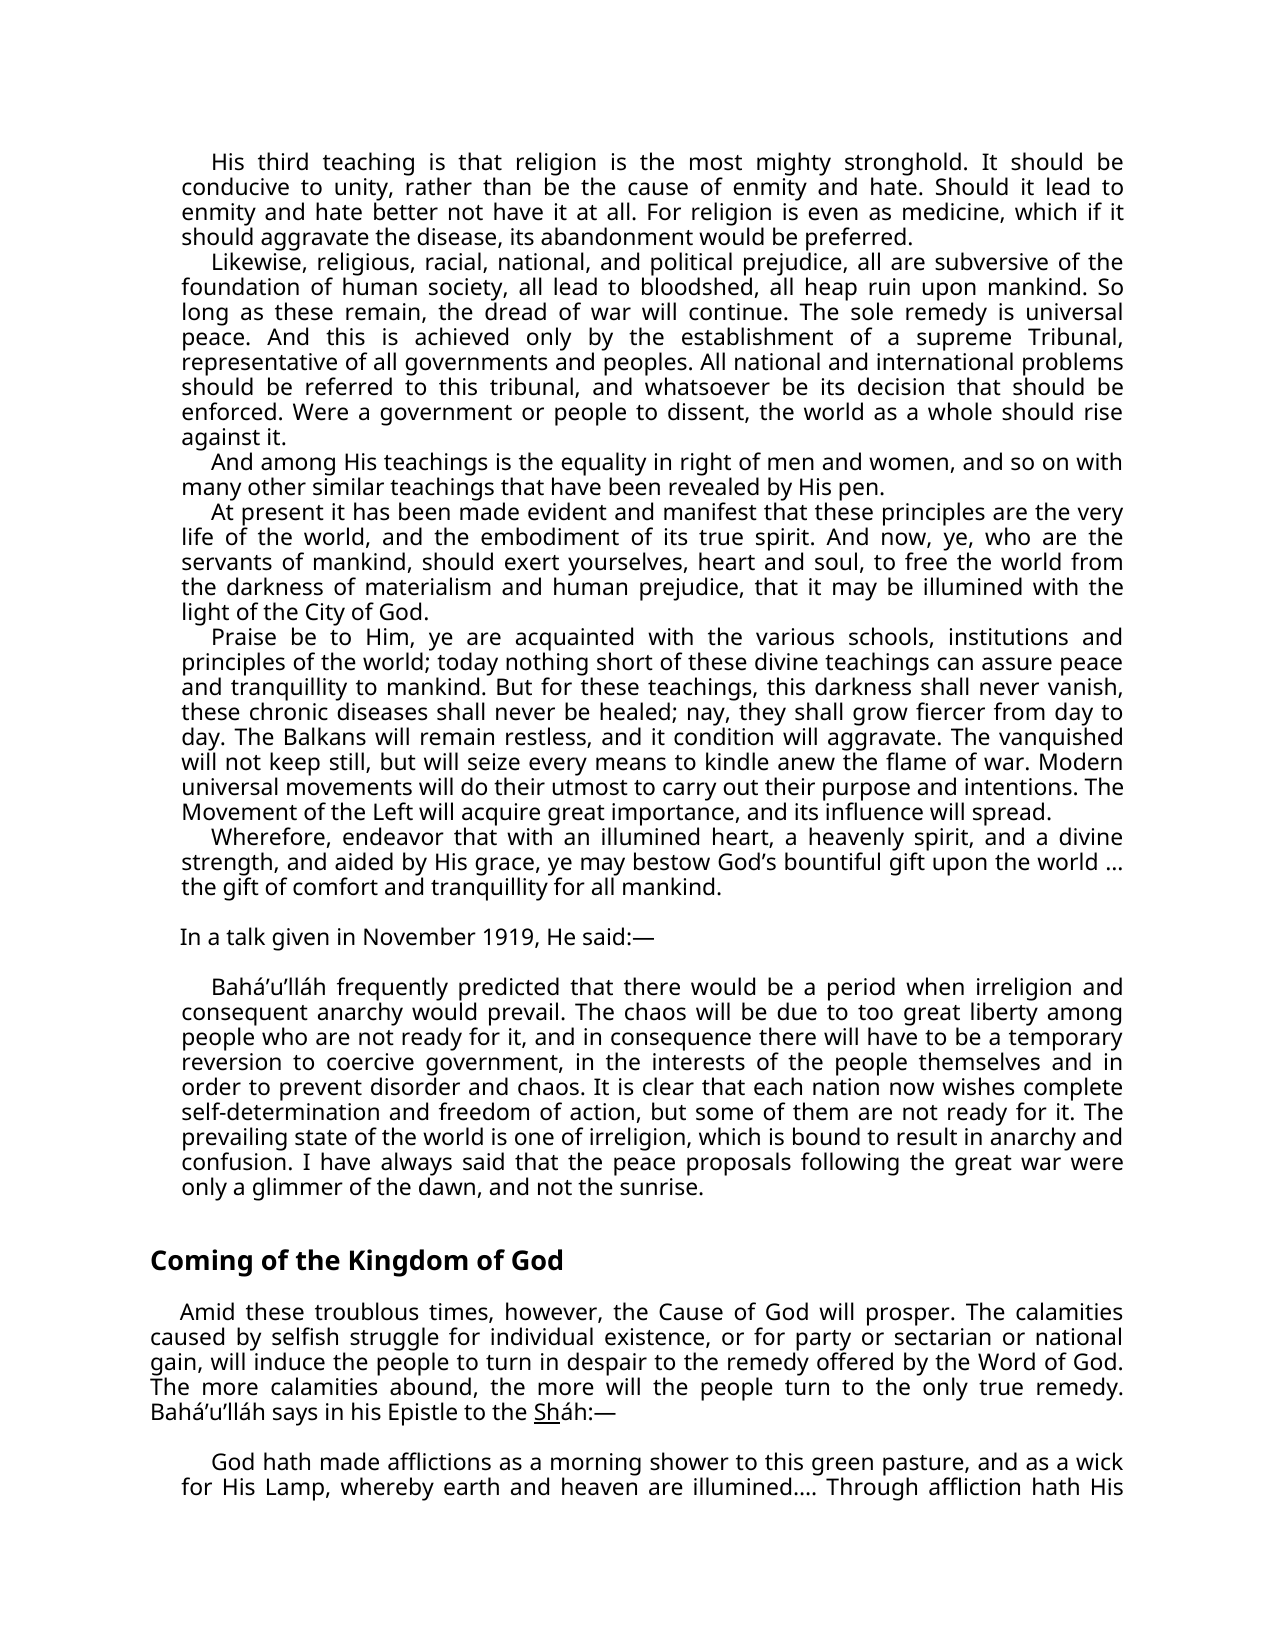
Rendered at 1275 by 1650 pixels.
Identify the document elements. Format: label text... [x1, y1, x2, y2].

text Bahá’u’lláh frequently predicted that there would be a period when irreligion and consequent anarchy would prevail. The chaos will be due to too great liberty among people who are not ready for it, and in consequence there will have to be a temporary reversion to coercive government, in the interests of the people themselves and in order to prevent disorder and chaos. It is clear that each nation now wishes complete self-determination and freedom of action, but some of them are not ready for it. The prevailing state of the world is one of irreligion, which is bound to result in anarchy and confusion. I have always said that the peace proposals following the great war were only a glimmer of the dawn, and not the sunrise. [181, 975, 1125, 1200]
text Amid these troublous times, however, the Cause of God will prosper. The calamities caused by selfish struggle for individual existence, or for party or sectarian or national gain, will induce the people to turn in despair to the remedy offered by the Word of God. The more calamities abound, the more will the people turn to the only true remedy. Bahá’u’lláh says in his Epistle to the Sháh:— [150, 1300, 1125, 1425]
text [181, 1450, 1125, 1500]
text Praise be to Him, ye are acquainted with the various schools, institutions and principles of the world; today nothing short of these divine teachings can assure peace and tranquillity to mankind. But for these teachings, this darkness shall never vanish, these chronic diseases shall never be healed; nay, they shall grow fiercer from day to day. The Balkans will remain restless, and it condition will aggravate. The vanquished will not keep still, but will seize every means to kindle anew the flame of war. Modern universal movements will do their utmost to carry out their purpose and intentions. The Movement of the Left will acquire great importance, and its influence will spread. [181, 625, 1125, 825]
text Wherefore, endeavor that with an illumined heart, a heavenly spirit, and a divine strength, and aided by His grace, ye may bestow God’s bountiful gift upon the world … the gift of comfort and tranquillity for all mankind. [181, 825, 1125, 900]
text His third teaching is that religion is the most mighty stronghold. It should be conducive to unity, rather than be the cause of enmity and hate. Should it lead to enmity and hate better not have it at all. For religion is even as medicine, which if it should aggravate the disease, its abandonment would be preferred. [181, 150, 1125, 250]
text In a talk given in November 1919, He said:— [150, 925, 1125, 950]
text At present it has been made evident and manifest that these principles are the very life of the world, and the embodiment of its true spirit. And now, ye, who are the servants of mankind, should exert yourselves, heart and soul, to free the world from the darkness of materialism and human prejudice, that it may be illumined with the light of the City of God. [181, 500, 1125, 625]
text And among His teachings is the equality in right of men and women, and so on with many other similar teachings that have been revealed by His pen. [181, 450, 1125, 500]
text Likewise, religious, racial, national, and political prejudice, all are subversive of the foundation of human society, all lead to bloodshed, all heap ruin upon mankind. So long as these remain, the dread of war will continue. The sole remedy is universal peace. And this is achieved only by the establishment of a supreme Tribunal, representative of all governments and peoples. All national and international problems should be referred to this tribunal, and whatsoever be its decision that should be enforced. Were a government or people to dissent, the world as a whole should rise against it. [181, 250, 1125, 450]
